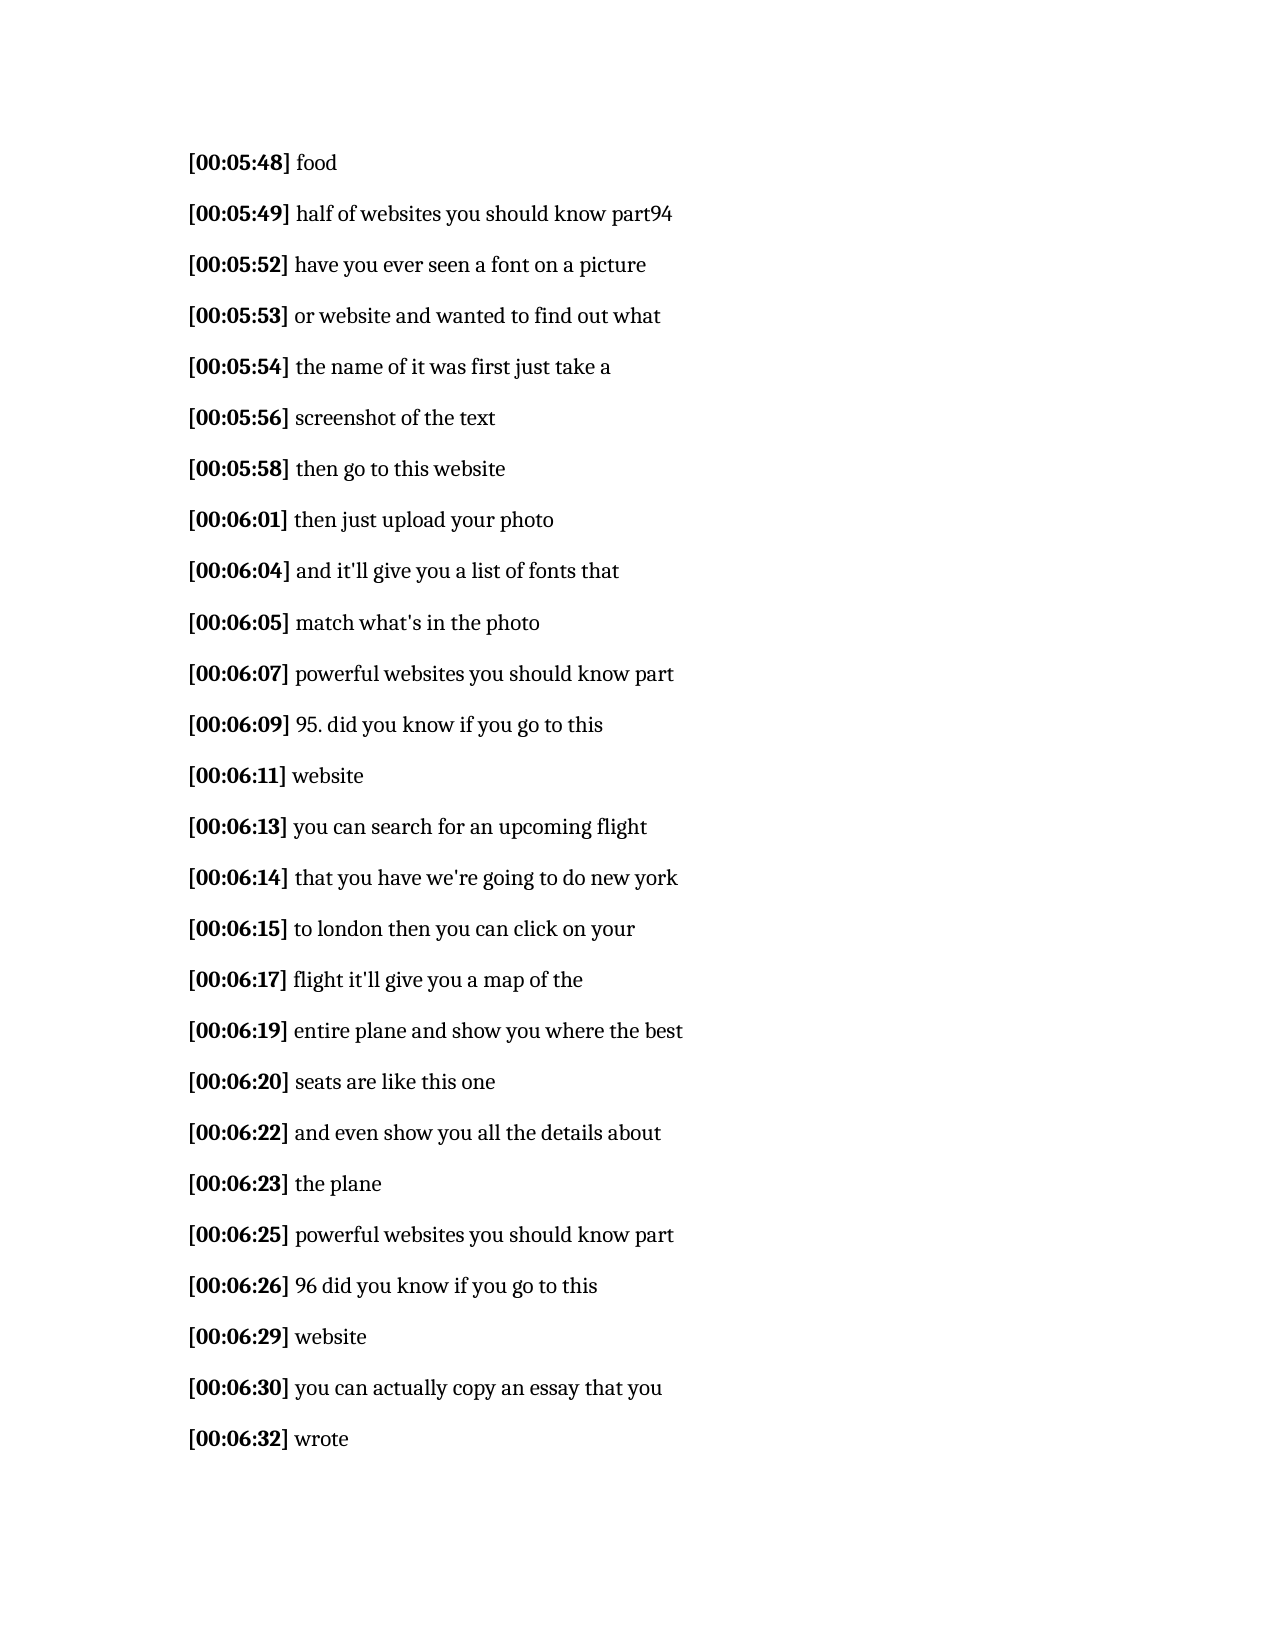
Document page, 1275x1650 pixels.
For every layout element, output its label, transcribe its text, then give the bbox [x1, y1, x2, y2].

text [00:06:19] entire plane and show you where the best [187, 1018, 1087, 1044]
text [00:06:26] 96 did you know if you go to this [187, 1273, 1087, 1299]
text [00:06:07] powerful websites you should know part [187, 660, 1087, 687]
text [00:05:56] screenshot of the text [187, 405, 1087, 432]
text [00:06:11] website [187, 762, 1087, 789]
text [00:06:04] and it'll give you a list of fonts that [187, 558, 1087, 585]
text [00:05:52] have you ever seen a font on a picture [187, 252, 1087, 278]
text [00:06:25] powerful websites you should know part [187, 1222, 1087, 1248]
text [00:06:29] website [187, 1324, 1087, 1350]
text [00:06:09] 95. did you know if you go to this [187, 711, 1087, 738]
text [00:06:13] you can search for an upcoming flight [187, 813, 1087, 840]
text [00:06:22] and even show you all the details about [187, 1120, 1087, 1146]
text [00:06:17] flight it'll give you a map of the [187, 967, 1087, 993]
text [00:06:01] then just upload your photo [187, 507, 1087, 534]
text [00:05:54] the name of it was first just take a [187, 354, 1087, 381]
text [00:06:15] to london then you can click on your [187, 916, 1087, 942]
text [00:06:14] that you have we're going to do new york [187, 864, 1087, 891]
text [00:06:32] wrote [187, 1426, 1087, 1452]
text [00:05:49] half of websites you should know part94 [187, 201, 1087, 227]
text [00:06:05] match what's in the photo [187, 609, 1087, 636]
text [00:05:58] then go to this website [187, 456, 1087, 483]
text [00:05:53] or website and wanted to find out what [187, 303, 1087, 329]
text [00:06:30] you can actually copy an essay that you [187, 1375, 1087, 1401]
text [00:05:48] food [187, 150, 1087, 176]
text [00:06:23] the plane [187, 1171, 1087, 1197]
text [00:06:20] seats are like this one [187, 1069, 1087, 1095]
